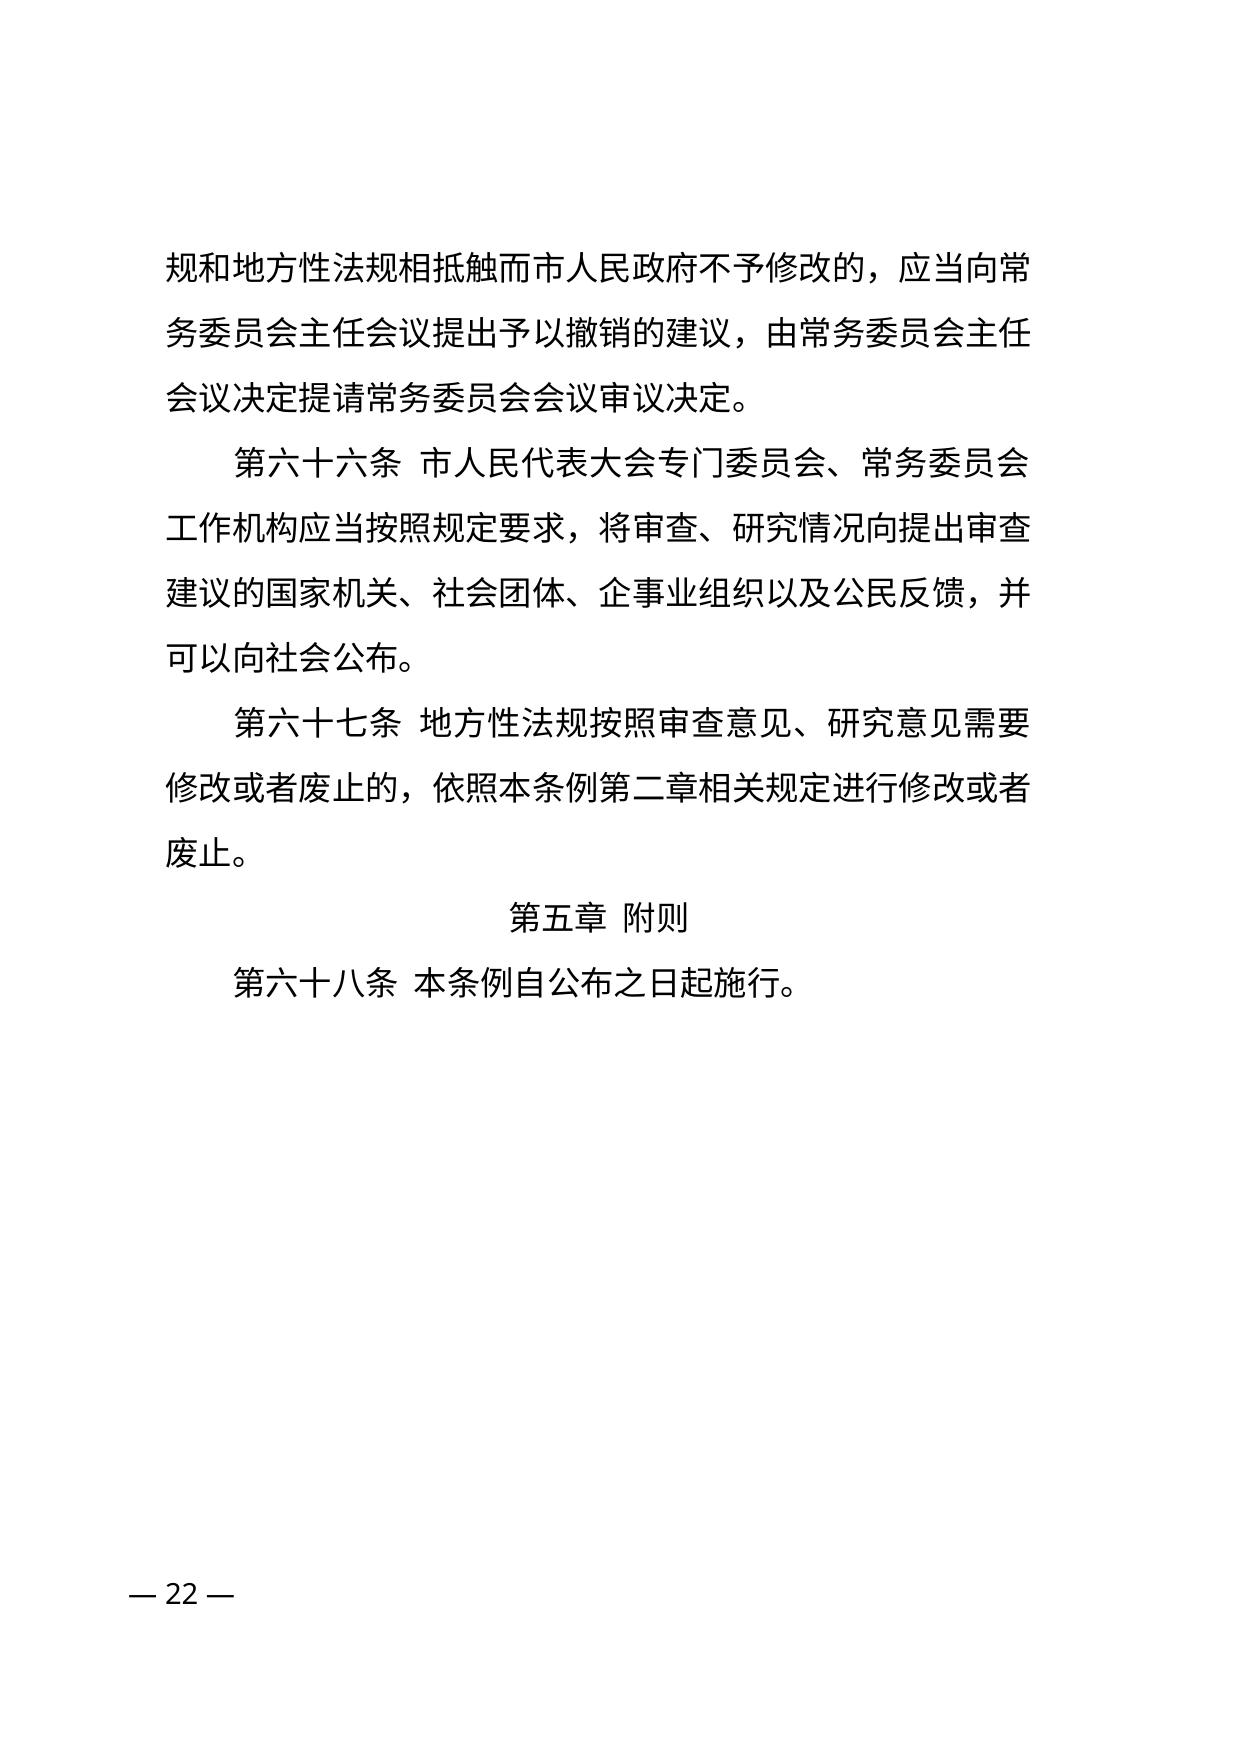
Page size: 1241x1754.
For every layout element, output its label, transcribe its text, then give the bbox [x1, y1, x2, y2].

text 第六十六条 市人民代表大会专门委员会、常务委员会工作机构应当按照规定要求，将审查、研究情况向提出审查建议的国家机关、社会团体、企事业组织以及公民反馈，并可以向社会公布。 [165, 428, 1032, 688]
text 第六十七条 地方性法规按照审查意见、研究意见需要修改或者废止的，依照本条例第二章相关规定进行修改或者废止。 [165, 688, 1032, 883]
text 第六十八条 本条例自公布之日起施行。 [165, 948, 1032, 1013]
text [165, 233, 1032, 428]
text 第五章 附则 [165, 883, 1032, 948]
